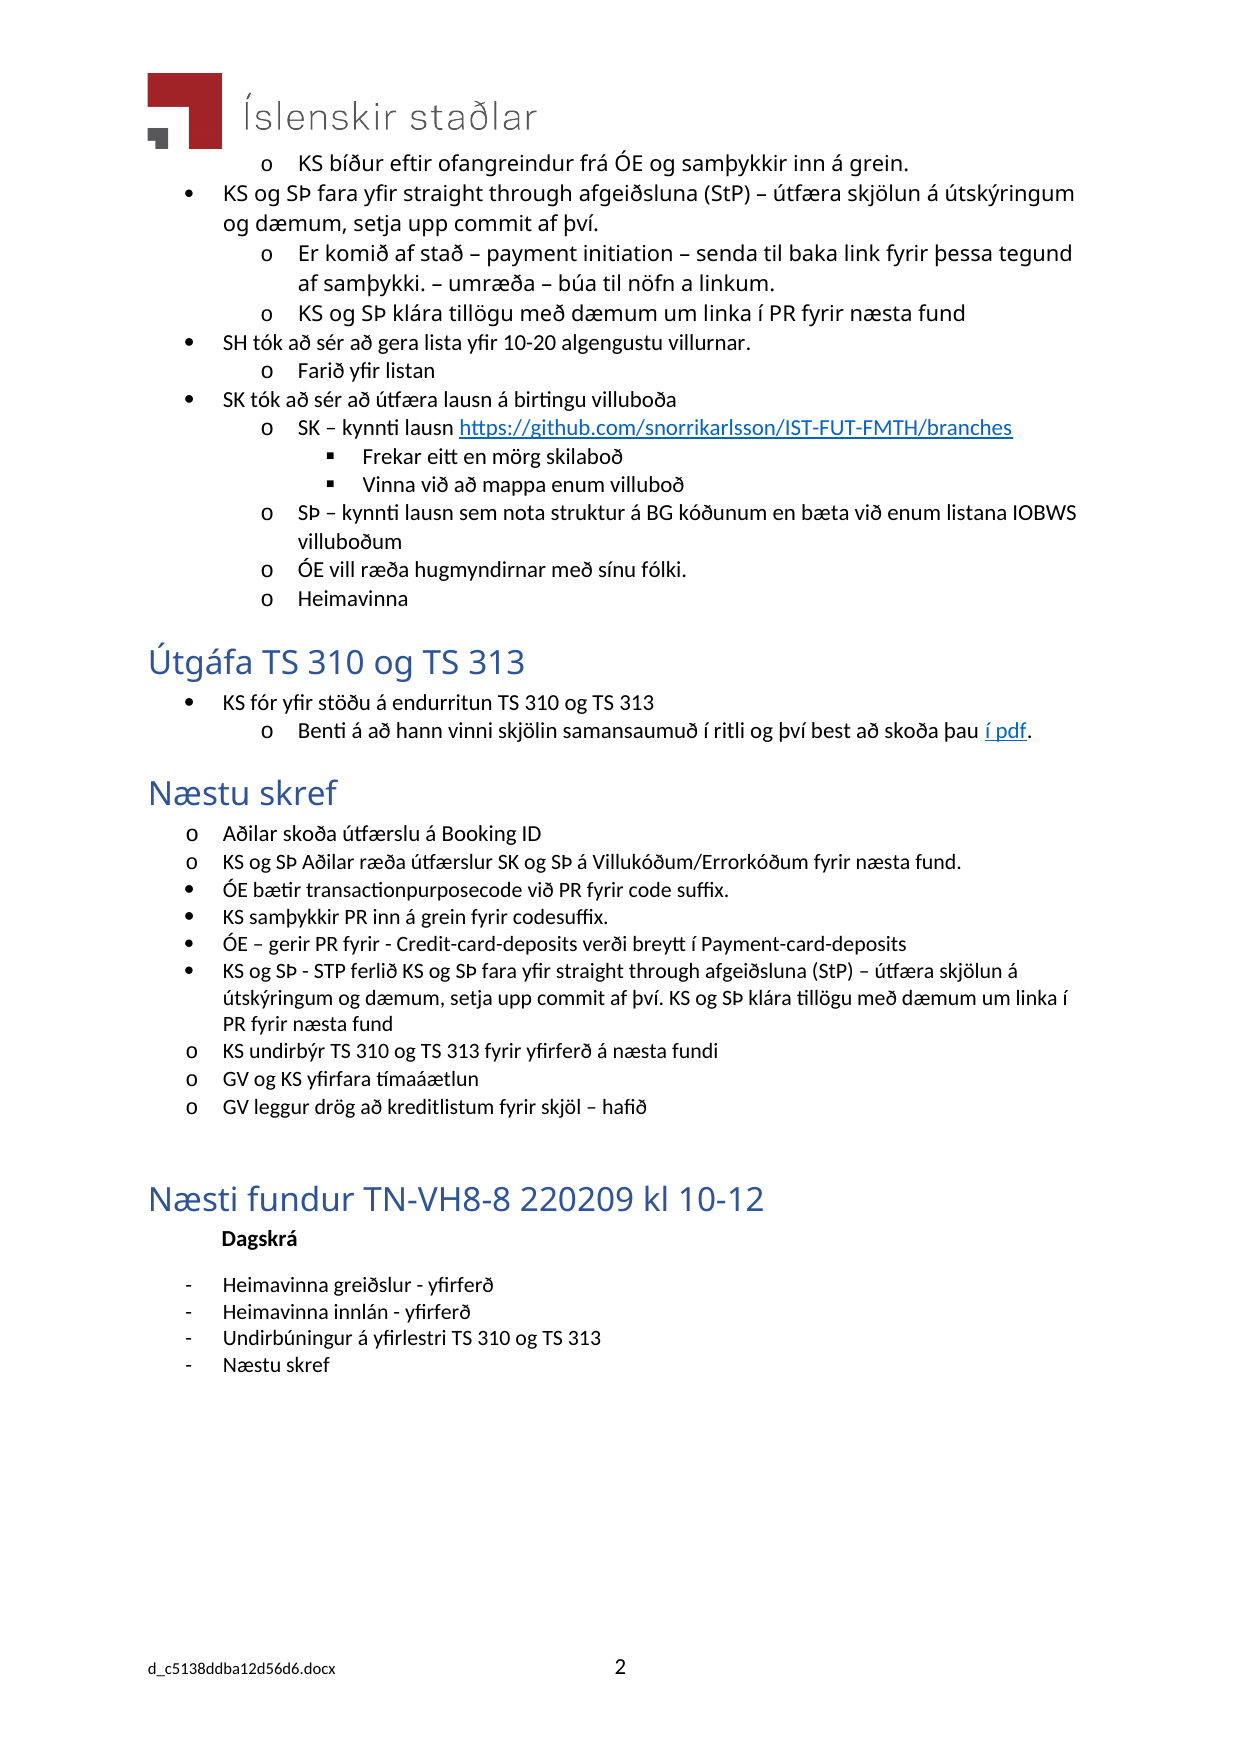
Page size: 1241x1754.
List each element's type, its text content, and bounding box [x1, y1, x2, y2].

list Aðilar skoða útfærslu á Booking ID [185, 819, 1093, 848]
list Frekar eitt en mörg skilaboð [325, 442, 1093, 470]
list KS og SÞ klára tillögu með dæmum um linka í PR fyrir næsta fund [260, 298, 1093, 328]
list KS samþykkir PR inn á grein fyrir codesuffix. [185, 902, 1093, 931]
subtitle Næstu skref [148, 770, 1093, 815]
list ÓE vill ræða hugmyndirnar með sínu fólki. [260, 555, 1093, 584]
list Er komið af stað – payment initiation – senda til baka link fyrir þessa tegund af samþykki. – umræða – búa til nöfn a linkum. [260, 238, 1093, 298]
subtitle Næsti fundur TN-VH8-8 220209 kl 10-12 [148, 1175, 1093, 1221]
list SÞ – kynnti lausn sem nota struktur á BG kóðunum en bæta við enum listana IOBWS villuboðum [260, 498, 1093, 555]
list Farið yfir listan [260, 356, 1093, 385]
list SH tók að sér að gera lista yfir 10-20 algengustu villurnar. [185, 328, 1093, 356]
list KS undirbýr TS 310 og TS 313 fyrir yfirferð á næsta fundi [185, 1037, 1093, 1065]
list Vinna við að mappa enum villuboð [325, 470, 1093, 498]
list KS og SÞ Aðilar ræða útfærslur SK og SÞ á Villukóðum/Errorkóðum fyrir næsta fund. [185, 848, 1093, 876]
list KS bíður eftir ofangreindur frá ÓE og samþykkir inn á grein. [260, 148, 1093, 178]
list Undirbúningur á yfirlestri TS 310 og TS 313 [185, 1324, 1093, 1351]
subtitle Útgáfa TS 310 og TS 313 [148, 639, 1093, 684]
list SK – kynnti lausn https://github.com/snorrikarlsson/IST-FUT-FMTH/branches [260, 413, 1093, 442]
list SK tók að sér að útfæra lausn á birtingu villuboða [185, 385, 1093, 413]
list Heimavinna greiðslur - yfirferð [185, 1271, 1093, 1298]
list Næstu skref [185, 1351, 1093, 1378]
picture [147, 73, 537, 149]
list ÓE – gerir PR fyrir - Credit-card-deposits verði breytt í Payment-card-deposits [185, 931, 1093, 957]
text Dagskrá [148, 1224, 1093, 1252]
list Benti á að hann vinni skjölin samansaumuð í ritli og því best að skoða þau í pdf. [260, 716, 1093, 745]
list Heimavinna innlán - yfirferð [185, 1298, 1093, 1324]
list GV leggur drög að kreditlistum fyrir skjöl – hafið [185, 1093, 1093, 1121]
list GV og KS yfirfara tímaáætlun [185, 1065, 1093, 1093]
list ÓE bætir transactionpurposecode við PR fyrir code suffix. [185, 876, 1093, 902]
list KS fór yfir stöðu á endurritun TS 310 og TS 313 [185, 688, 1093, 716]
list KS og SÞ fara yfir straight through afgeiðsluna (StP) – útfæra skjölun á útskýringum og dæmum, setja upp commit af því. [185, 178, 1093, 238]
list KS og SÞ - STP ferlið KS og SÞ fara yfir straight through afgeiðsluna (StP) – útfæra skjölun á útskýringum og dæmum, setja upp commit af því. KS og SÞ klára tillögu með dæmum um linka í PR fyrir næsta fund [185, 957, 1093, 1037]
list Heimavinna [260, 584, 1093, 614]
